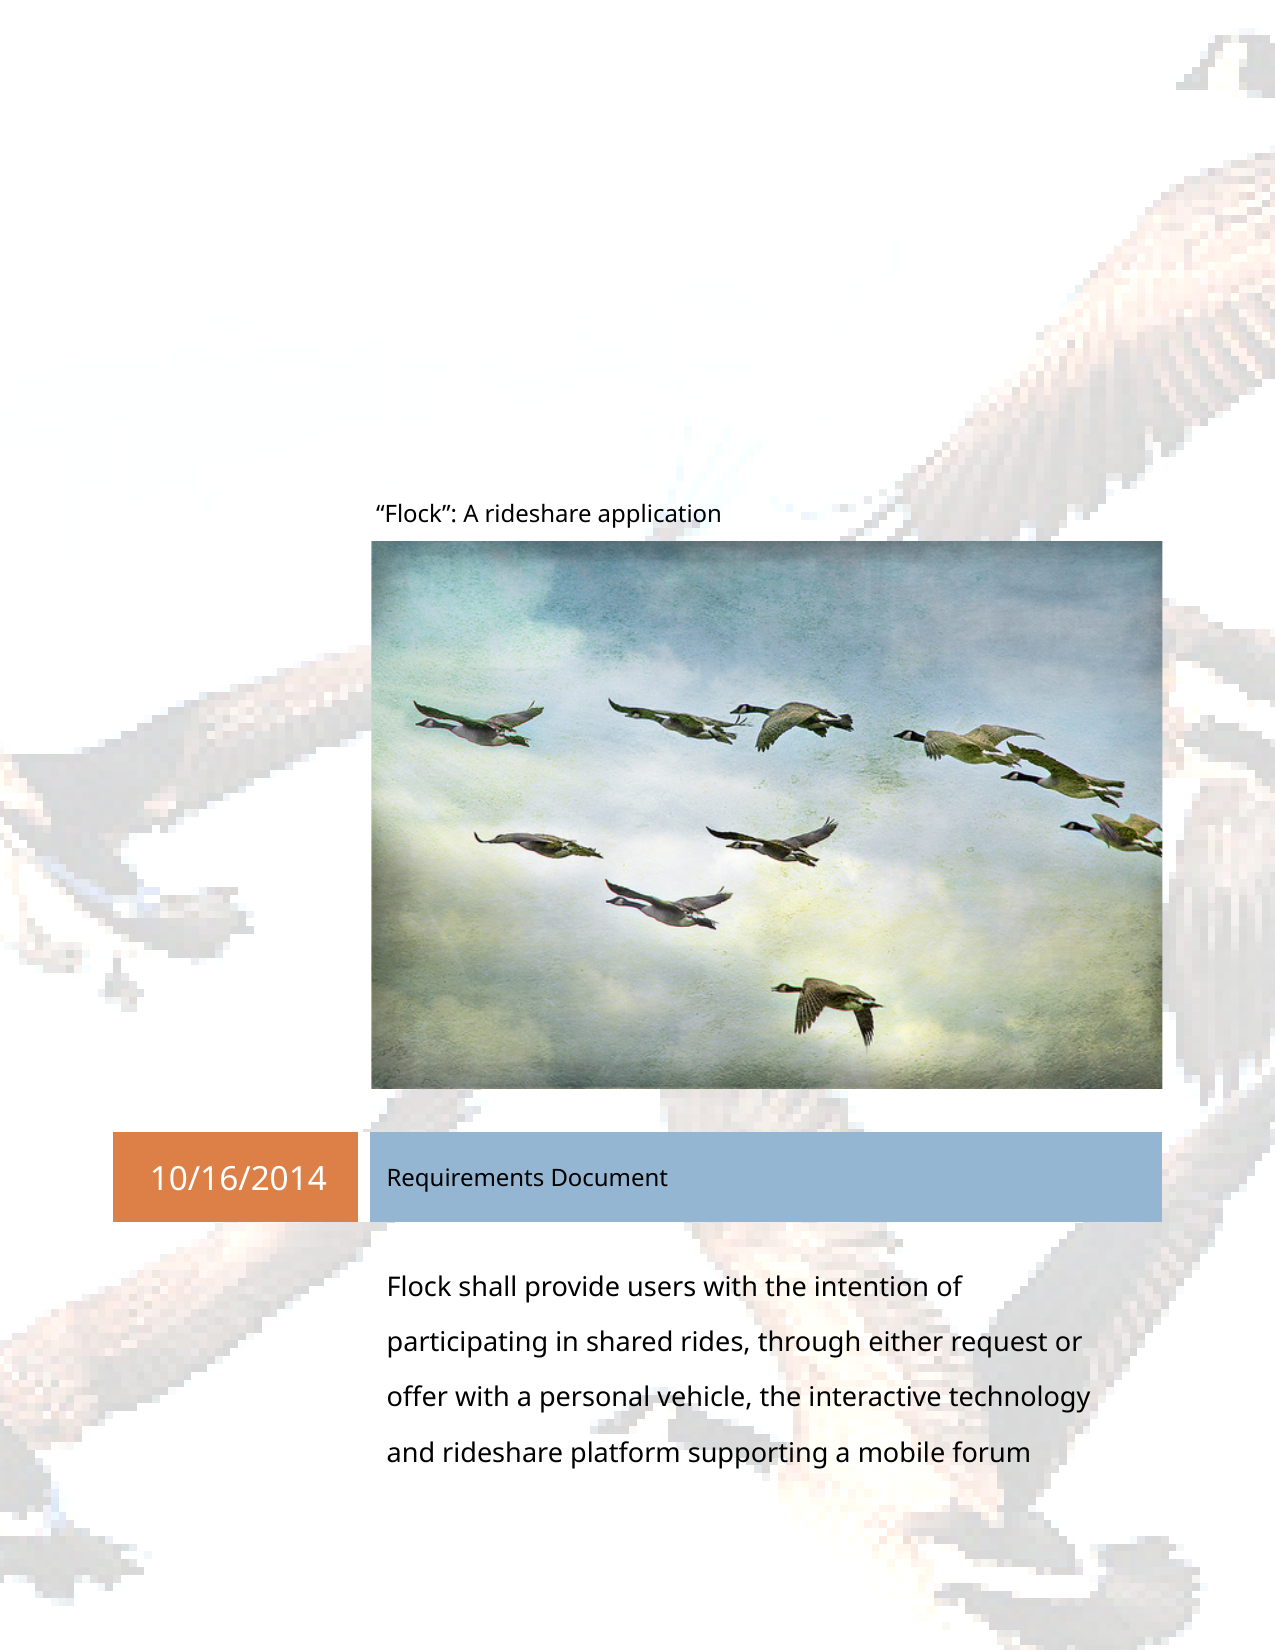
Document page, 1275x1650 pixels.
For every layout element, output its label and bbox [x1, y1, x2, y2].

picture [371, 541, 1163, 1089]
